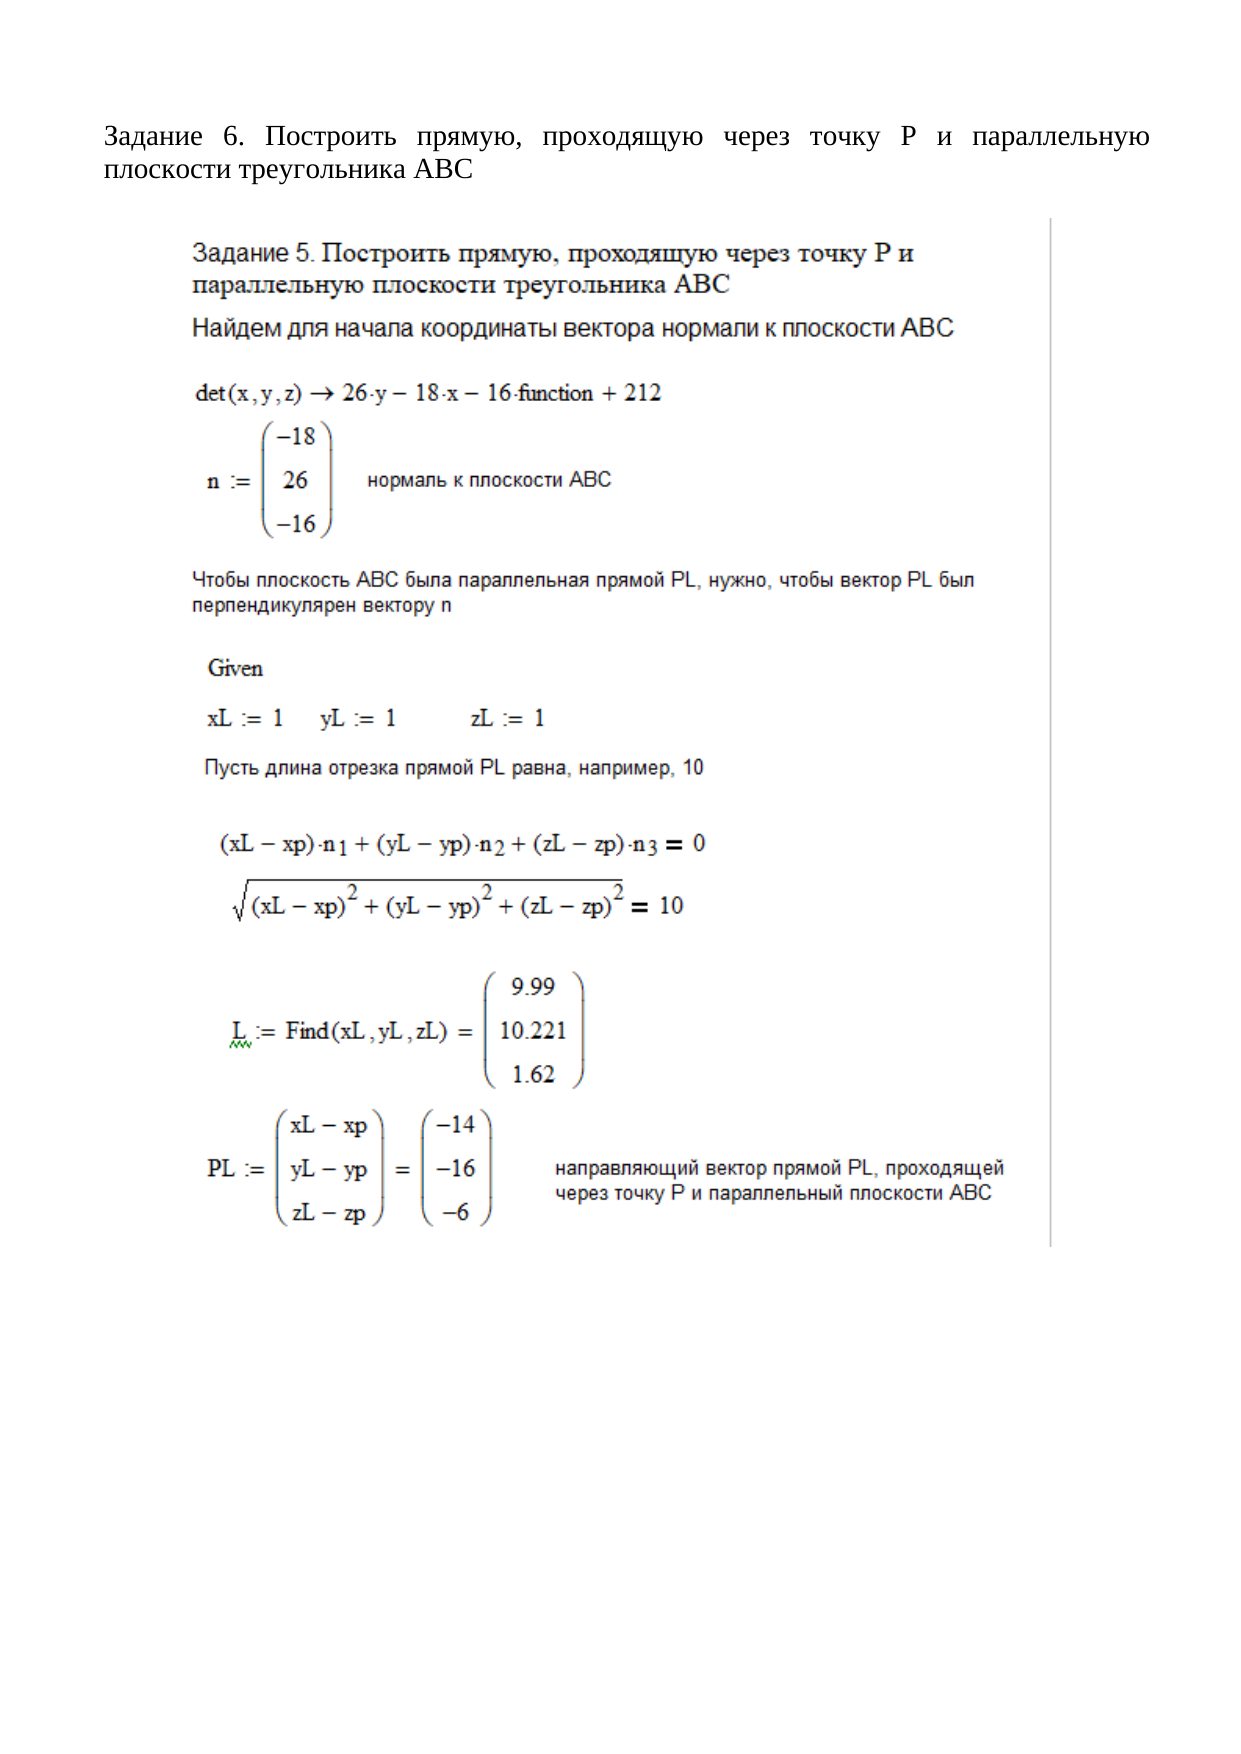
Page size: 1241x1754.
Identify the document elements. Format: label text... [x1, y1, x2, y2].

text Задание 6. Построить прямую, проходящую через точку P и параллельную плоскости треугольника ABC [103, 118, 1152, 185]
picture [183, 218, 1072, 1247]
